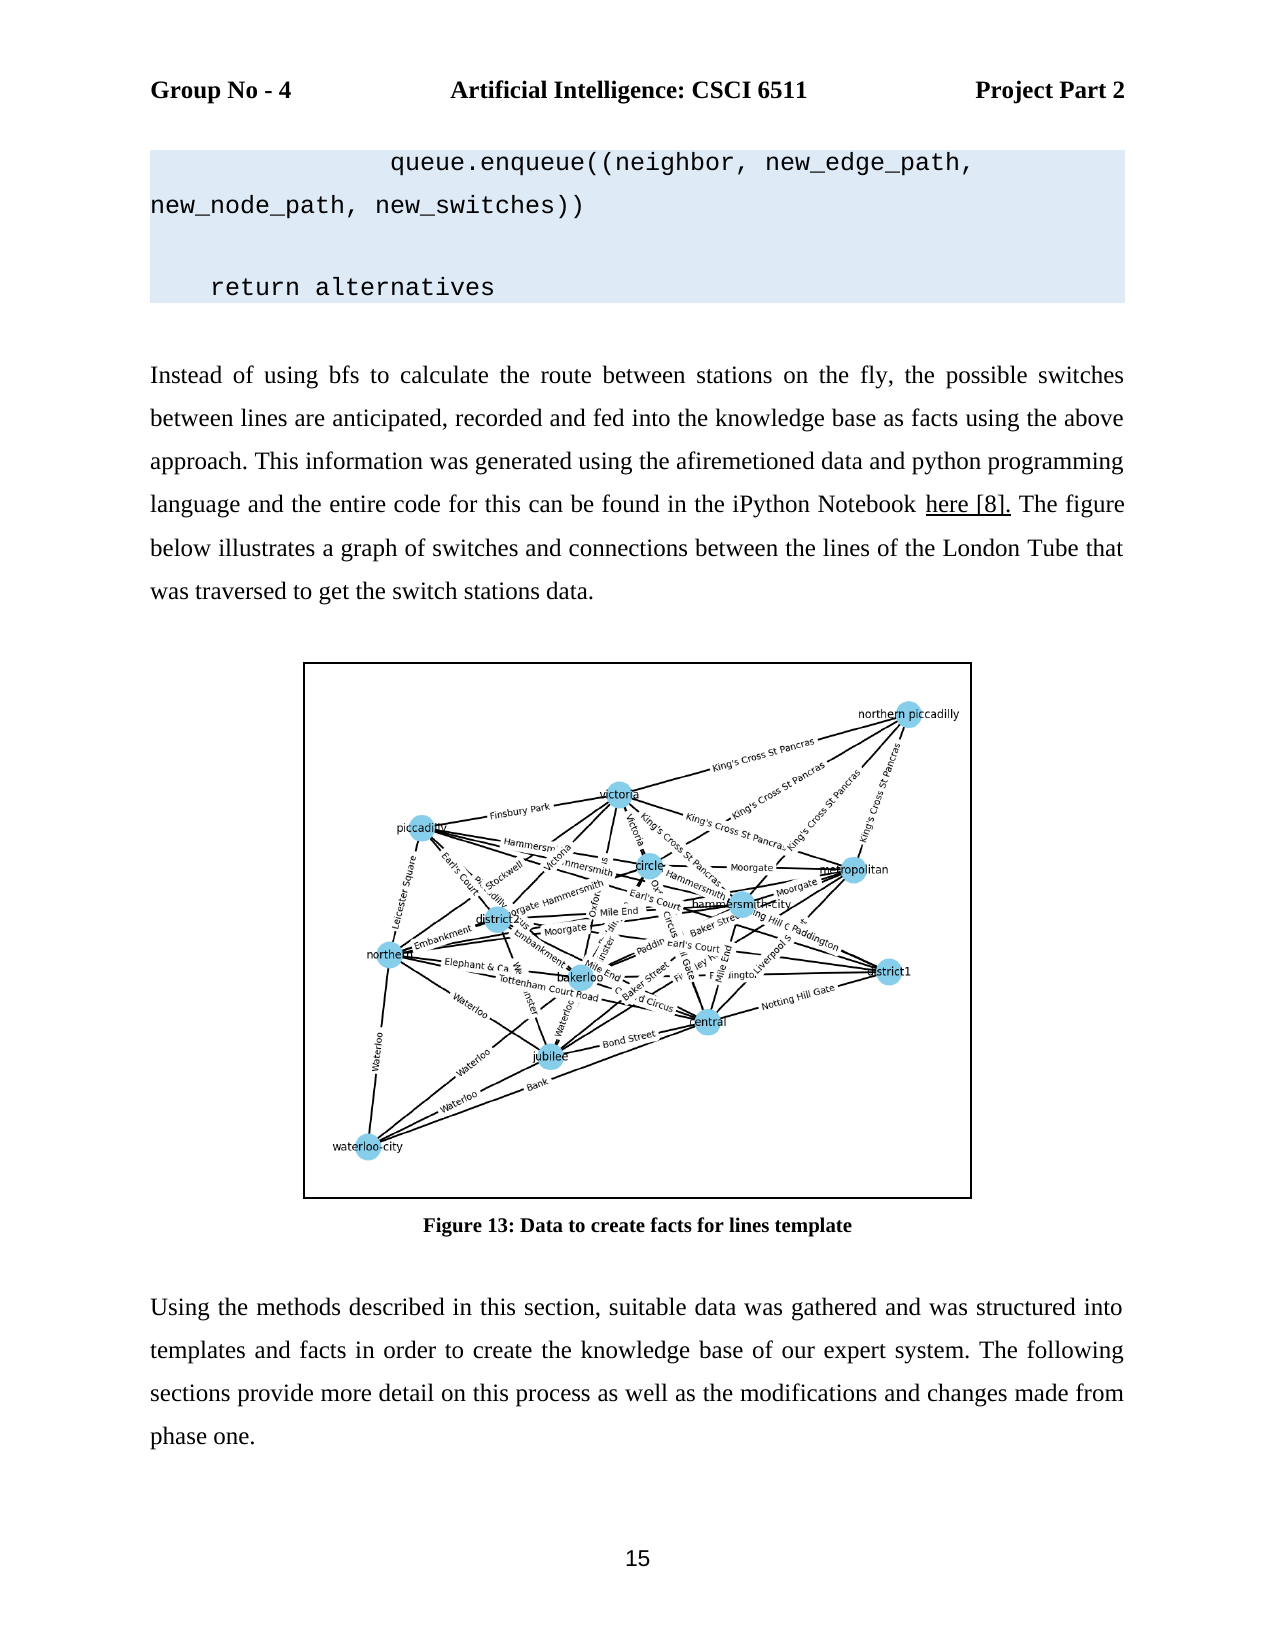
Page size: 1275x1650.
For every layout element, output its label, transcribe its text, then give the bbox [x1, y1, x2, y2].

text return alternatives [150, 274, 1125, 303]
text Figure 13: Data to create facts for lines template [150, 1213, 1125, 1237]
text queue.enqueue((neighbor, new_edge_path, new_node_path, new_switches)) [150, 150, 1125, 221]
picture [305, 664, 970, 1197]
text Instead of using bfs to calculate the route between stations on the fly, the possible switches between lines are anticipated, recorded and fed into the knowledge base as facts using the above approach. This information was generated using the afiremetioned data and python programming language and the entire code for this can be found in the iPython Notebook here [8]. The figure below illustrates a graph of switches and connections between the lines of the London Tube that was traversed to get the switch stations data. [150, 360, 1125, 604]
text Using the methods described in this section, suitable data was gathered and was structured into templates and facts in order to create the knowledge base of our expert system. The following sections provide more detail on this process as well as the modifications and changes made from phase one. [150, 1292, 1125, 1450]
